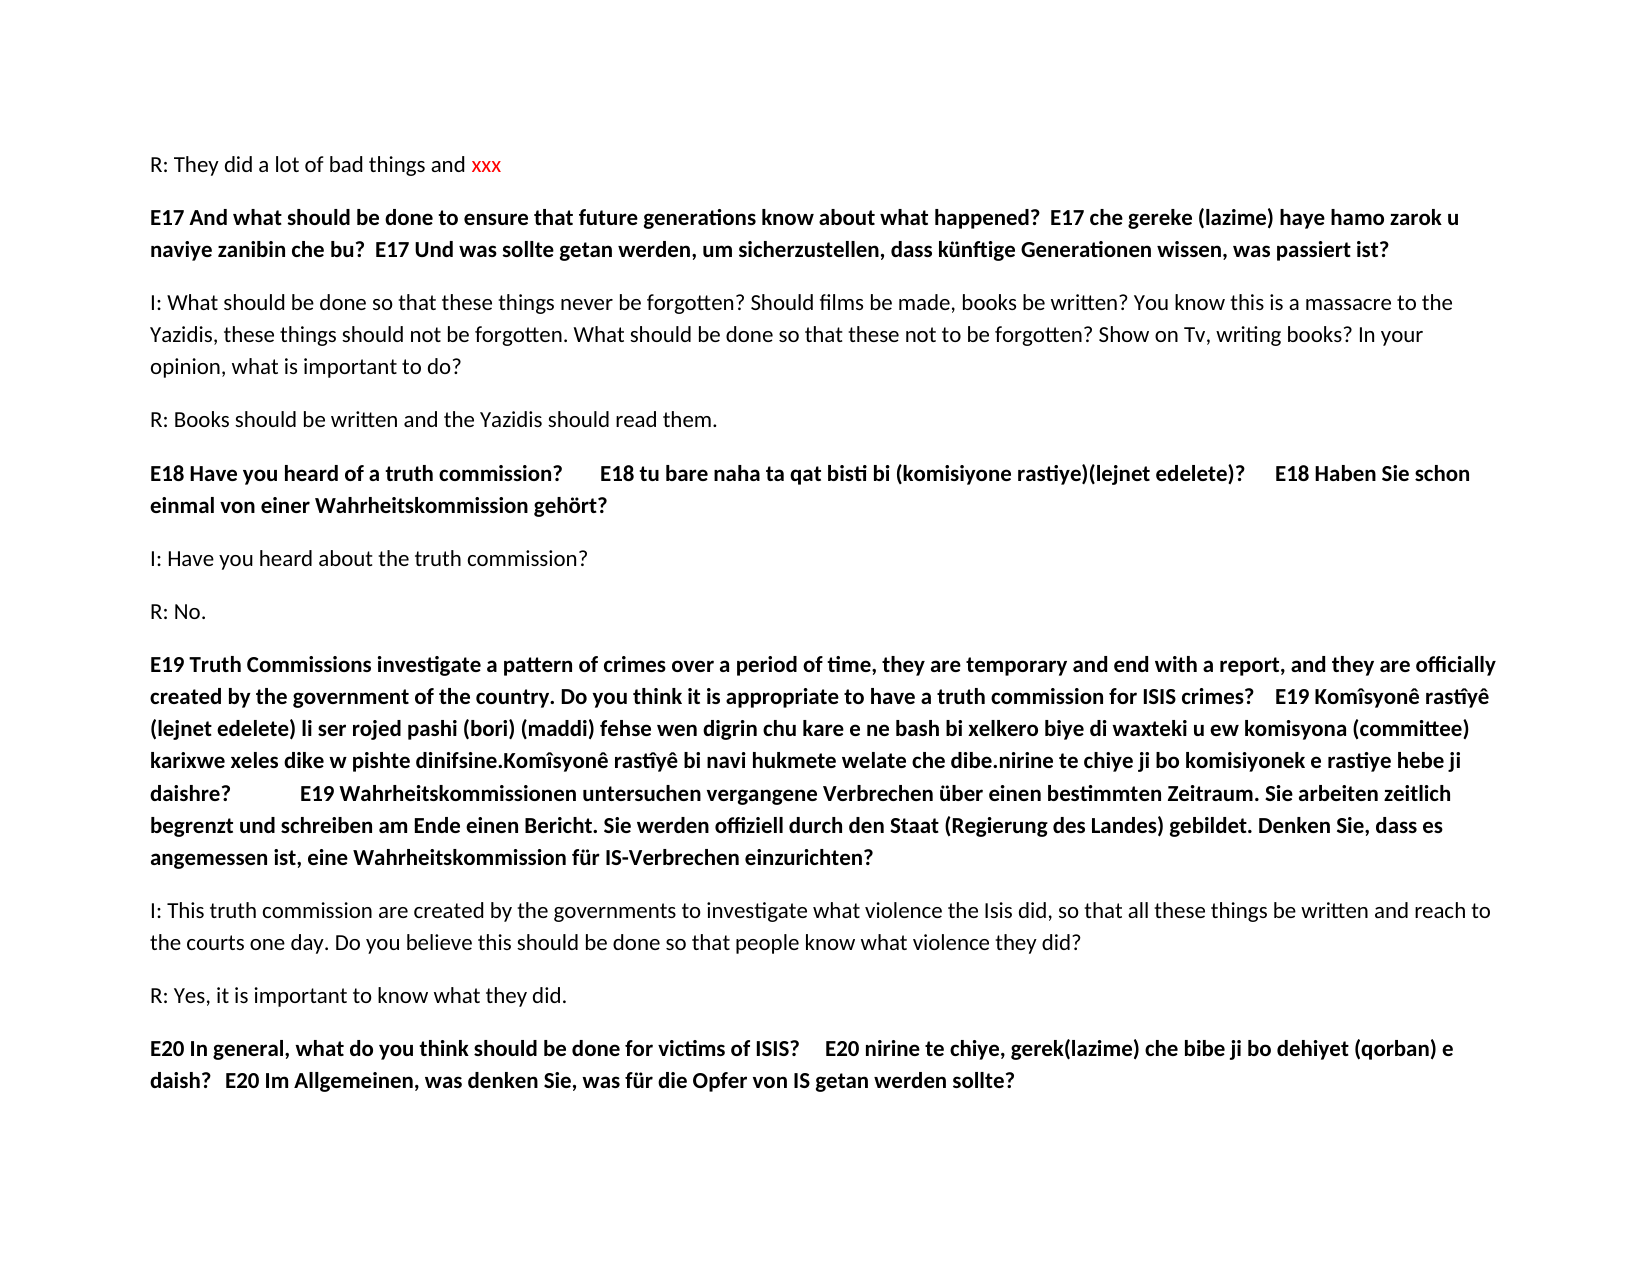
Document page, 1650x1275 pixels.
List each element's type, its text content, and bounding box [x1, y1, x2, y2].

text E18 Have you heard of a truth commission? E18 tu bare naha ta qat bisti bi (komisiyone rastiye)(lejnet edelete)? E18 Haben Sie schon einmal von einer Wahrheitskommission gehört? [150, 459, 1500, 519]
text I: This truth commission are created by the governments to investigate what violence the Isis did, so that all these things be written and reach to the courts one day. Do you believe this should be done so that people know what violence they did? [150, 896, 1500, 956]
text I: What should be done so that these things never be forgotten? Should films be made, books be written? You know this is a massacre to the Yazidis, these things should not be forgotten. What should be done so that these not to be forgotten? Show on Tv, writing books? In your opinion, what is important to do? [150, 288, 1500, 381]
text E17 And what should be done to ensure that future generations know about what happened? E17 che gereke (lazime) haye hamo zarok u naviye zanibin che bu? E17 Und was sollte getan werden, um sicherzustellen, dass künftige Generationen wissen, was passiert ist? [150, 203, 1500, 263]
text R: Books should be written and the Yazidis should read them. [150, 406, 1500, 434]
text E19 Truth Commissions investigate a pattern of crimes over a period of time, they are temporary and end with a report, and they are officially created by the government of the country. Do you think it is appropriate to have a truth commission for ISIS crimes? E19 Komîsyonê rastîyê (lejnet edelete) li ser rojed pashi (bori) (maddi) fehse wen digrin chu kare e ne bash bi xelkero biye di waxteki u ew komisyona (committee) karixwe xeles dike w pishte dinifsine.Komîsyonê rastîyê bi navi hukmete welate che dibe.nirine te chiye ji bo komisiyonek e rastiye hebe ji daishre? E19 Wahrheitskommissionen untersuchen vergangene Verbrechen über einen bestimmten Zeitraum. Sie arbeiten zeitlich begrenzt und schreiben am Ende einen Bericht. Sie werden offiziell durch den Staat (Regierung des Landes) gebildet. Denken Sie, dass es angemessen ist, eine Wahrheitskommission für IS-Verbrechen einzurichten? [150, 650, 1500, 871]
text E20 In general, what do you think should be done for victims of ISIS? E20 nirine te chiye, gerek(lazime) che bibe ji bo dehiyet (qorban) e daish? E20 Im Allgemeinen, was denken Sie, was für die Opfer von IS getan werden sollte? [150, 1034, 1500, 1094]
text R: Yes, it is important to know what they did. [150, 981, 1500, 1009]
text R: They did a lot of bad things and xxx [150, 150, 1500, 178]
text R: No. [150, 597, 1500, 625]
text I: Have you heard about the truth commission? [150, 544, 1500, 572]
